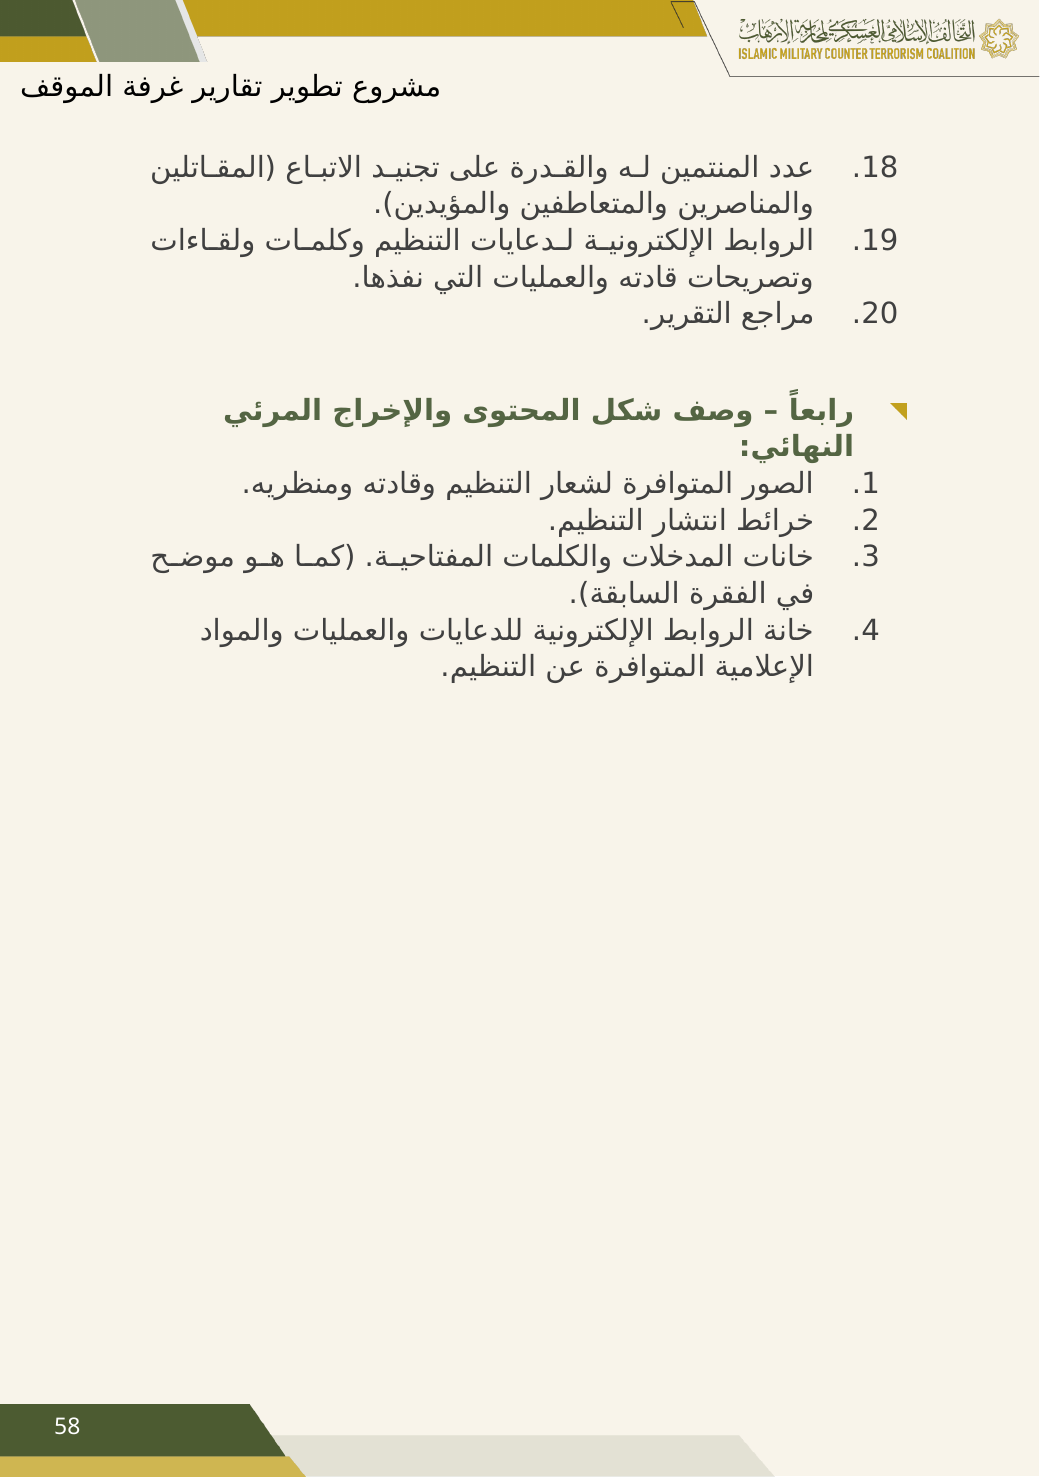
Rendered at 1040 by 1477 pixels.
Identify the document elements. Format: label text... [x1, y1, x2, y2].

subtitle رابعاً – وصف شكل المحتوى والإخراج المرئي النهائي: [150, 393, 889, 463]
picture [890, 403, 907, 420]
list الصور المتوافرة لشعار التنظيم وقادته ومنظريه. [150, 466, 852, 500]
list خانات المدخلات والكلمات المفتاحية. (كما هو موضح في الفقرة السابقة). [150, 539, 852, 610]
list خانة الروابط الإلكترونية للدعايات والعمليات والمواد الإعلامية المتوافرة عن التنظيم. [150, 613, 852, 683]
list عدد المنتمين له والقدرة على تجنيد الاتباع (المقاتلين والمناصرين والمتعاطفين والمؤيدين). [150, 150, 852, 221]
list الروابط الإلكترونية لدعايات التنظيم وكلمات ولقاءات وتصريحات قادته والعمليات التي نفذها. [150, 223, 852, 294]
list مراجع التقرير. [150, 297, 852, 331]
list خرائط انتشار التنظيم. [150, 503, 852, 537]
picture [0, 0, 1040, 77]
picture [0, 1404, 778, 1477]
